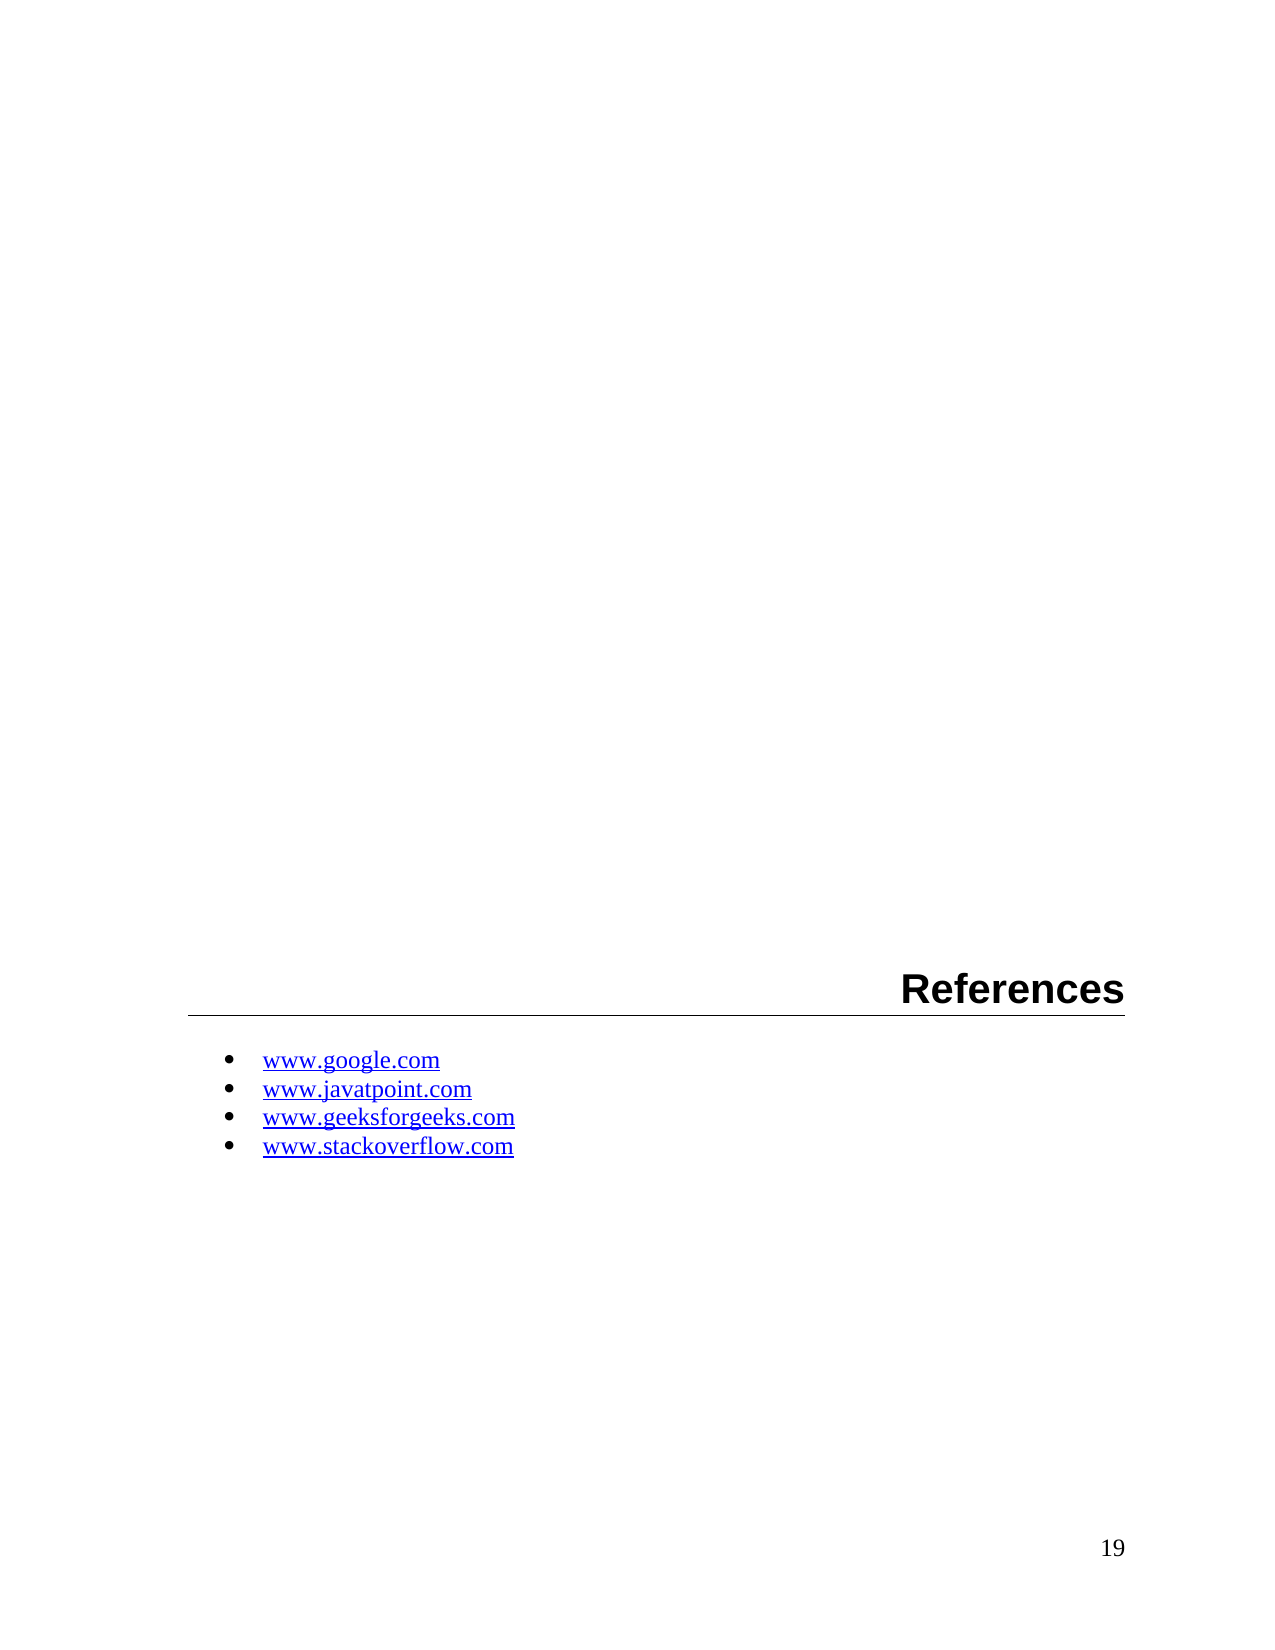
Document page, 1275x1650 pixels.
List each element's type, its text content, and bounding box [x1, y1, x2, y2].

list www.stackoverflow.com [225, 1131, 1125, 1160]
text References [187, 964, 1125, 1016]
list www.javatpoint.com [225, 1074, 1125, 1102]
list www.google.com [225, 1045, 1125, 1074]
list www.geeksforgeeks.com [225, 1102, 1125, 1131]
